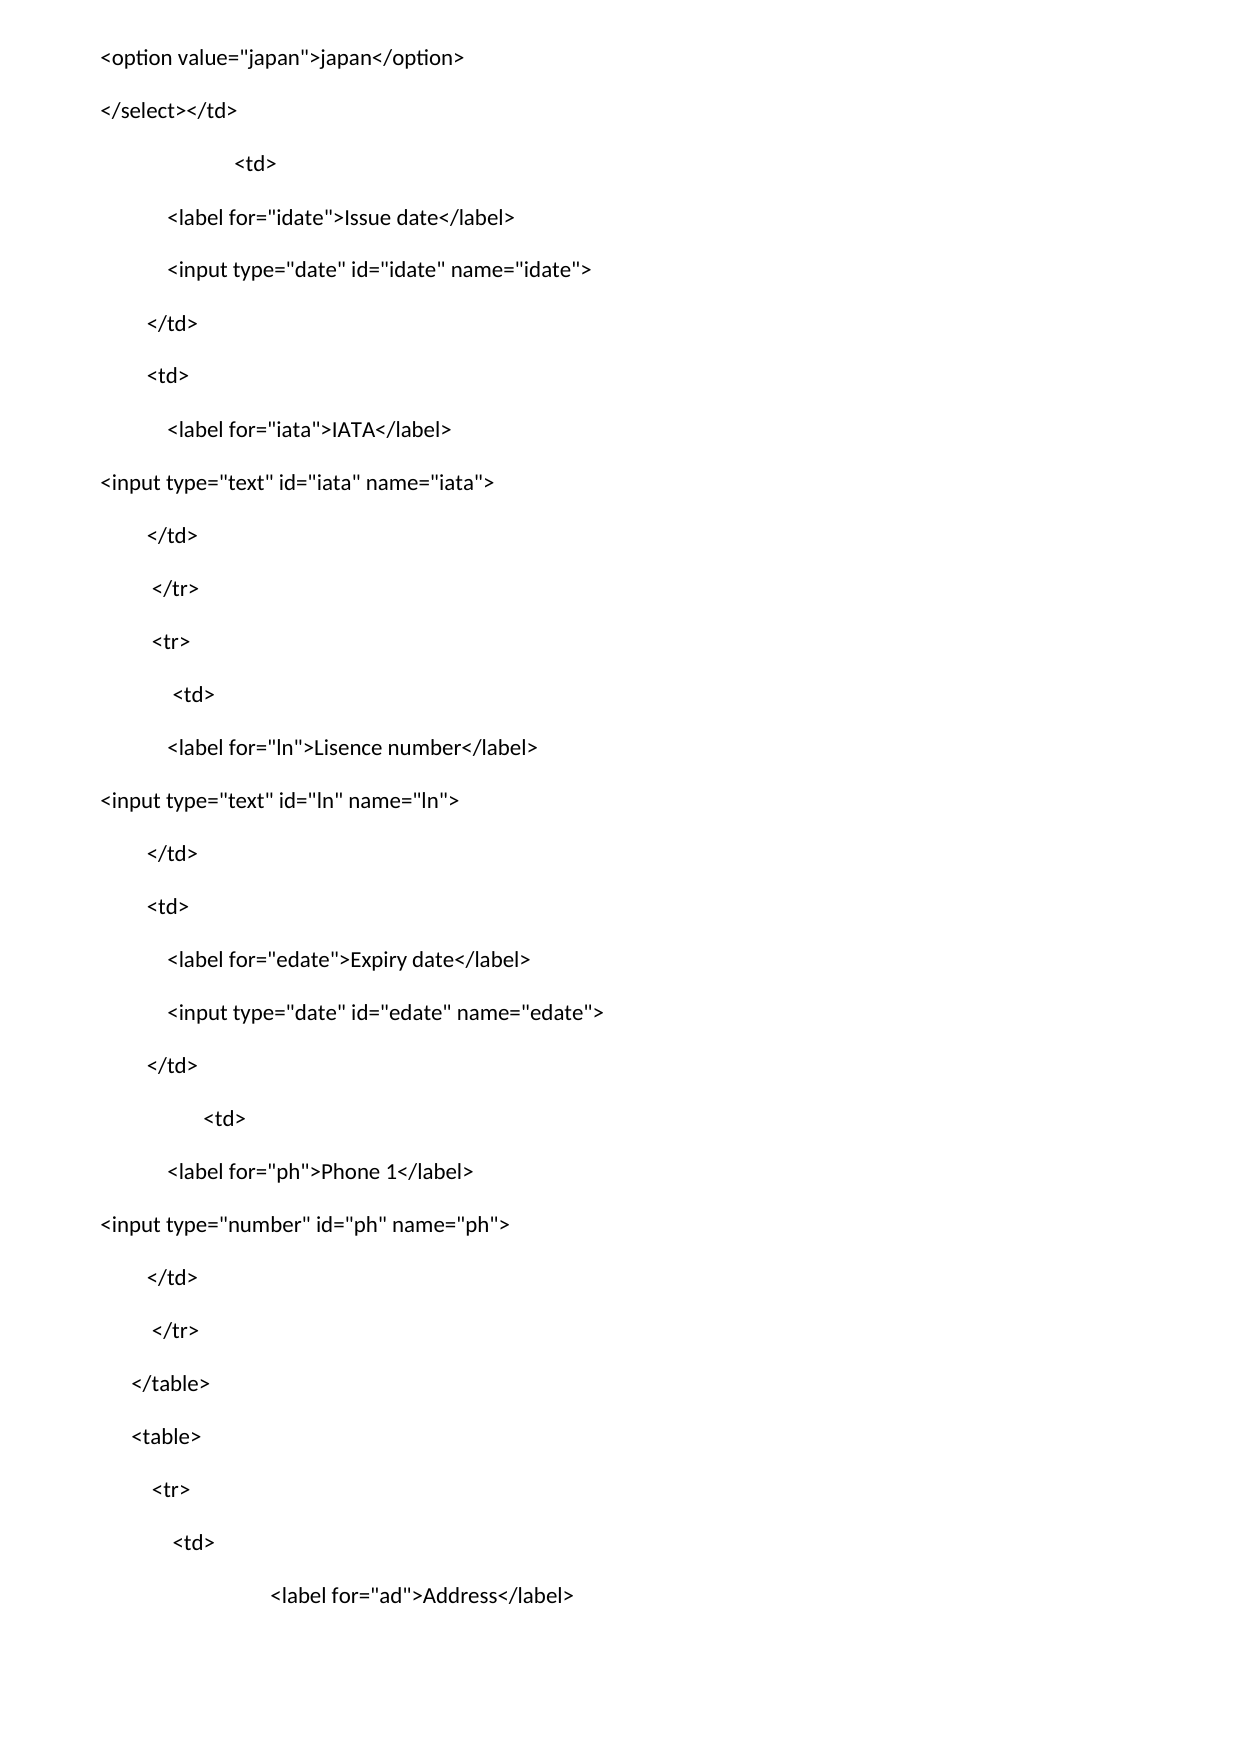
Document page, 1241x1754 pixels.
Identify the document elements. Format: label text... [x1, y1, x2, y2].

text <input type="date" id="idate" name="idate"> [90, 256, 1152, 284]
text </select></td> [90, 97, 1152, 124]
text <tr> [90, 1475, 1152, 1503]
text </table> [90, 1369, 1152, 1397]
text <tr> [90, 627, 1152, 655]
text <label for="ad">Address</label> [90, 1581, 1152, 1609]
text </td> [90, 521, 1152, 549]
text <td> [90, 1528, 1152, 1556]
text <option value="japan">japan</option> [90, 43, 1152, 72]
text <input type="number" id="ph" name="ph"> [90, 1210, 1152, 1238]
text </td> [90, 1051, 1152, 1079]
text </td> [90, 1263, 1152, 1291]
text </td> [90, 839, 1152, 867]
text <input type="text" id="ln" name="ln"> [90, 786, 1152, 814]
text <input type="text" id="iata" name="iata"> [90, 468, 1152, 496]
text <label for="edate">Expiry date</label> [90, 945, 1152, 973]
text </tr> [90, 574, 1152, 602]
text <label for="ln">Lisence number</label> [90, 733, 1152, 761]
text <td> [90, 892, 1152, 920]
text <label for="iata">IATA</label> [90, 415, 1152, 443]
text </td> [90, 309, 1152, 337]
text <input type="date" id="edate" name="edate"> [90, 998, 1152, 1026]
text <td> [90, 680, 1152, 708]
text <td> [90, 149, 1152, 178]
text <td> [90, 362, 1152, 390]
text <label for="idate">Issue date</label> [90, 203, 1152, 231]
text </tr> [90, 1316, 1152, 1344]
text <td> [90, 1104, 1152, 1132]
text <label for="ph">Phone 1</label> [90, 1157, 1152, 1185]
text <table> [90, 1422, 1152, 1450]
